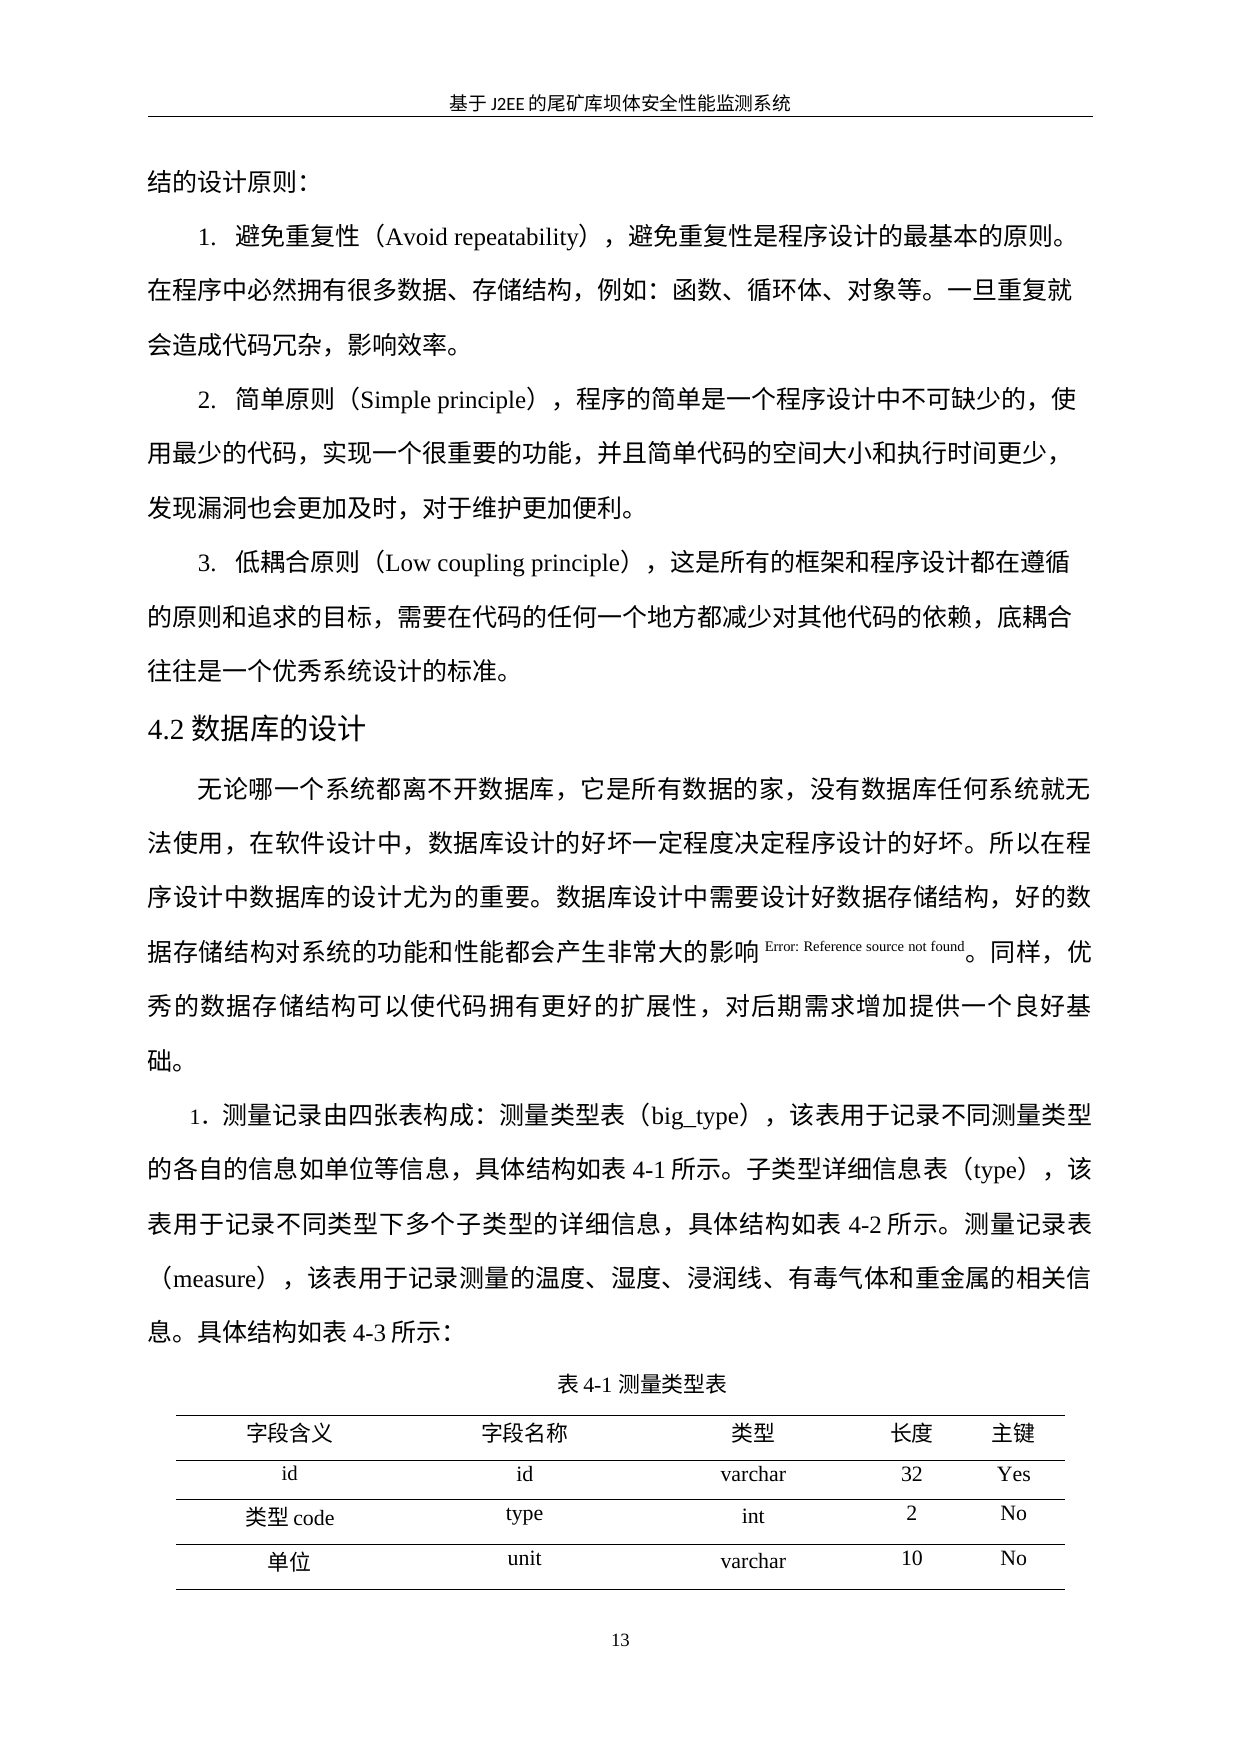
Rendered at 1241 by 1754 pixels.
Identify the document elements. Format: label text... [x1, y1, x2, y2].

table_cell No [963, 1500, 1064, 1544]
table_cell 10 [861, 1545, 963, 1589]
table_cell No [963, 1545, 1064, 1589]
table_cell varchar [646, 1461, 861, 1499]
table_cell 2 [861, 1500, 963, 1544]
table_cell unit [404, 1545, 646, 1589]
table_cell 类型code [176, 1500, 403, 1544]
subtitle 4.2 数据库的设计 [148, 706, 1093, 748]
list 测量记录由四张表构成：测量类型表（big_type），该表用于记录不同测量类型的各自的信息如单位等信息，具体结构如表4-1所示。子类型详细信息表（type），该表用于记录不同类型下多个子类型的详细信息，具体结构如表4-2所示。测量记录表（measure），该表用于记录测量的温度、湿度、浸润线、有毒气体和重金属的相关信息。具体结构如表4-3所示： [148, 1095, 1093, 1349]
table_cell 32 [861, 1461, 963, 1499]
table_header 类型 [646, 1416, 861, 1460]
table_cell type [404, 1500, 646, 1544]
list 简单原则（Simple principle），程序的简单是一个程序设计中不可缺少的，使用最少的代码，实现一个很重要的功能，并且简单代码的空间大小和执行时间更少，发现漏洞也会更加及时，对于维护更加便利。 [148, 379, 1093, 524]
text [148, 162, 1093, 198]
table_header 字段名称 [404, 1416, 646, 1460]
table_header 字段含义 [176, 1416, 403, 1460]
table_cell varchar [646, 1545, 861, 1589]
list 低耦合原则（Low coupling principle），这是所有的框架和程序设计都在遵循的原则和追求的目标，需要在代码的任何一个地方都减少对其他代码的依赖，底耦合往往是一个优秀系统设计的标准。 [148, 543, 1093, 688]
table_cell int [646, 1500, 861, 1544]
text 表4-1 测量类型表 [148, 1367, 1093, 1399]
table_header 主键 [963, 1416, 1064, 1460]
table_cell 单位 [176, 1545, 403, 1589]
table_cell Yes [963, 1461, 1064, 1499]
table_cell id [176, 1461, 403, 1499]
list 避免重复性（Avoid repeatability），避免重复性是程序设计的最基本的原则。在程序中必然拥有很多数据、存储结构，例如：函数、循环体、对象等。一旦重复就会造成代码冗杂，影响效率。 [148, 216, 1093, 361]
table_cell id [404, 1461, 646, 1499]
table_header 长度 [861, 1416, 963, 1460]
